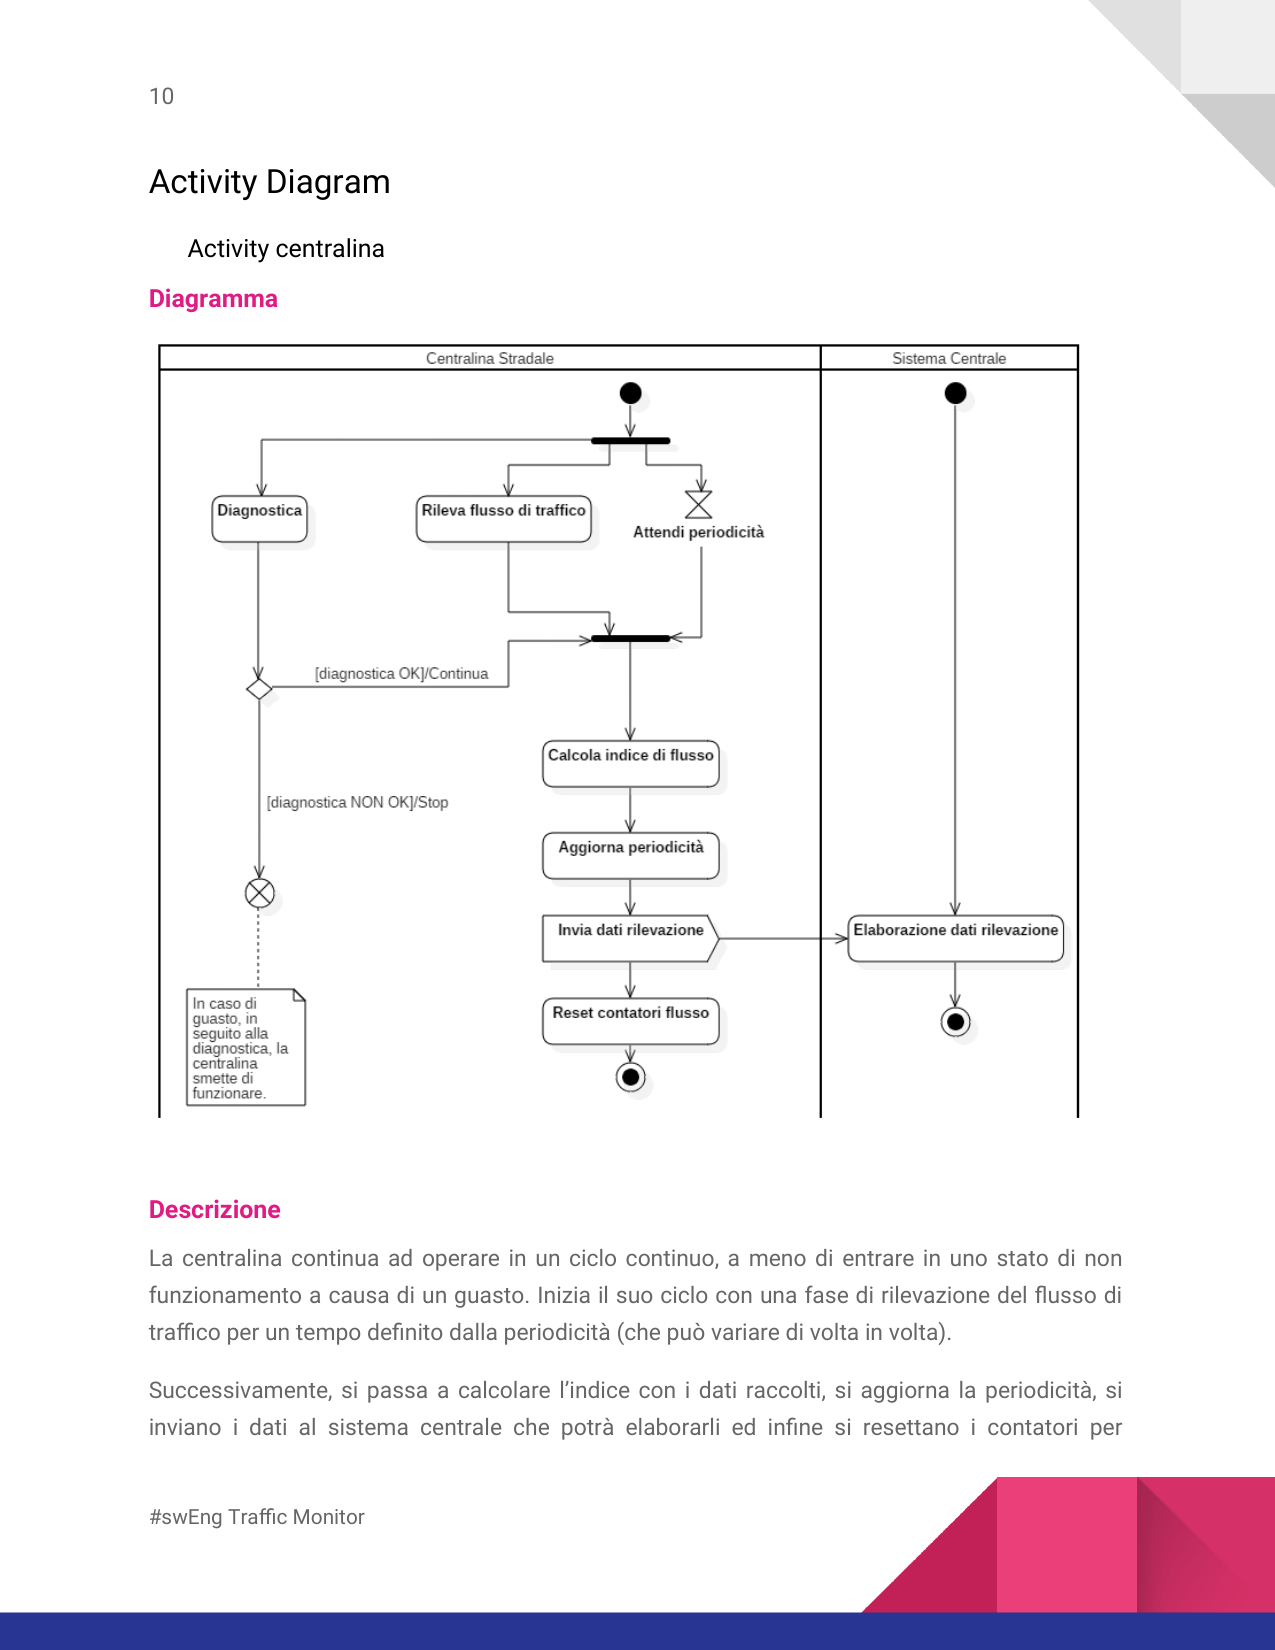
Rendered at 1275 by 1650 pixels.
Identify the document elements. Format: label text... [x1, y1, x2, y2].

subtitle Activity centralina [187, 234, 1125, 264]
subtitle Descrizione [148, 1195, 1125, 1224]
subtitle Diagramma [148, 285, 1125, 314]
text La centralina continua ad operare in un ciclo continuo, a meno di entrare in uno stato di non funzionamento a causa di un guasto. Inizia il suo ciclo con una fase di rilevazione del flusso di traffico per un tempo definito dalla periodicità (che può variare di volta in volta). [148, 1245, 1125, 1346]
picture [148, 334, 1124, 1164]
picture [0, 1475, 1275, 1650]
picture [1087, 0, 1275, 188]
subtitle Activity Diagram [148, 162, 1125, 201]
